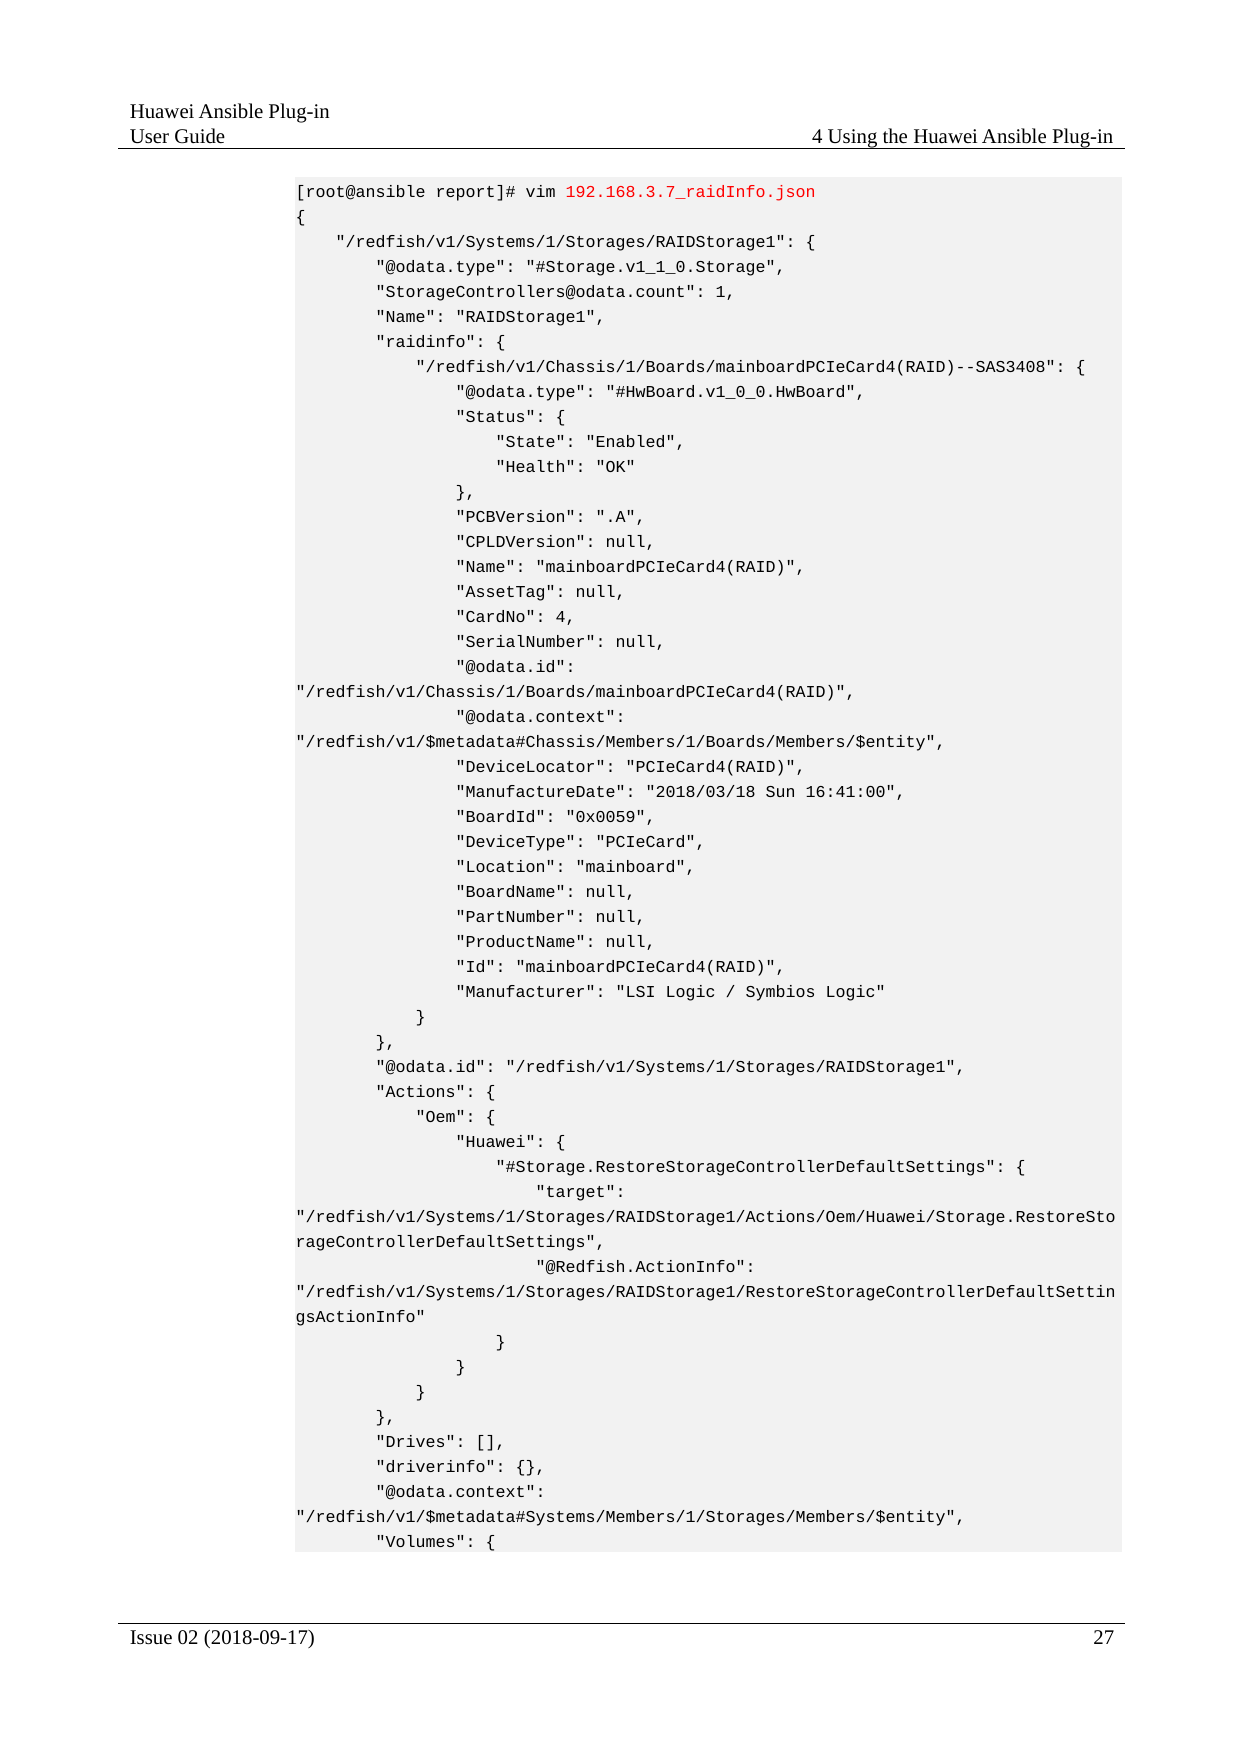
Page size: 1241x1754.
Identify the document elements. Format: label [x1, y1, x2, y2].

text [295, 177, 1122, 1552]
